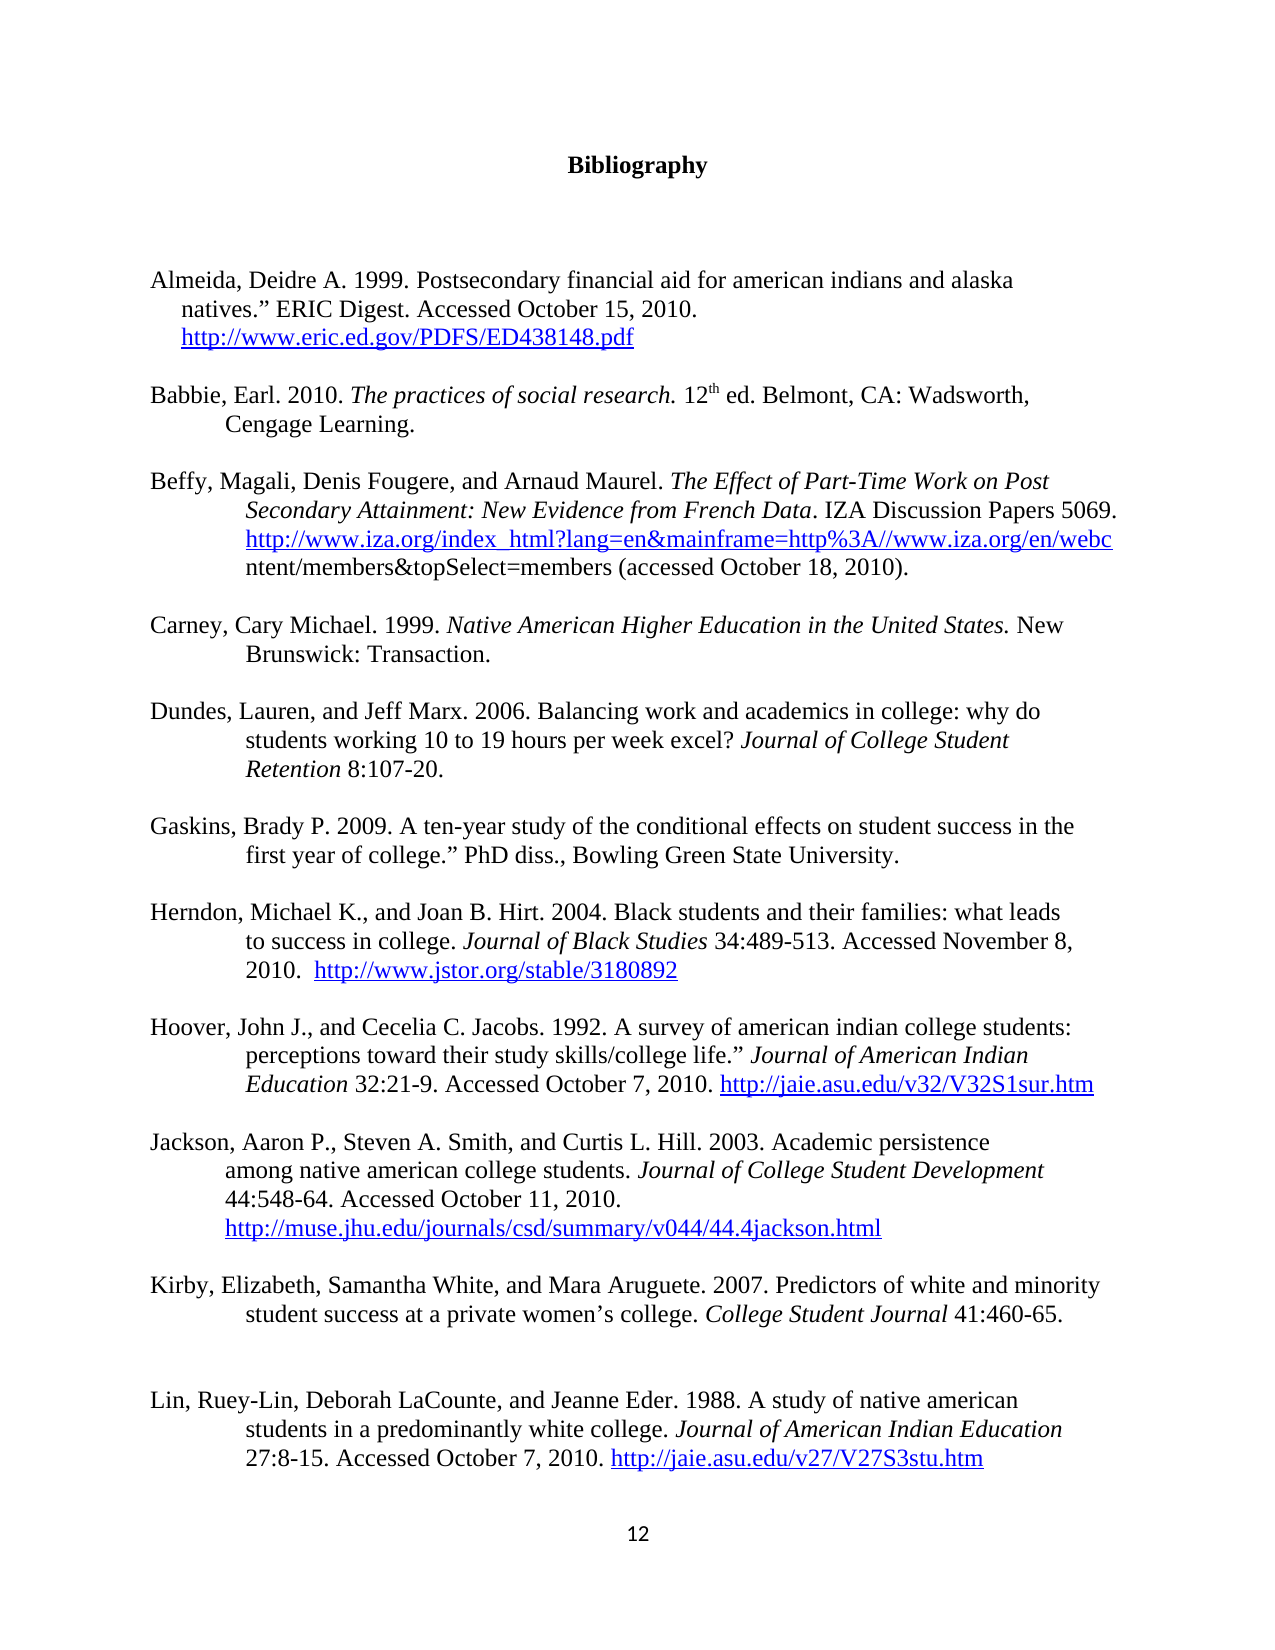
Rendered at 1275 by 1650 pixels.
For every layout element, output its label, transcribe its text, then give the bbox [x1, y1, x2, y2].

text Lin, Ruey-Lin, Deborah LaCounte, and Jeanne Eder. 1988. A study of native american [150, 1386, 1125, 1414]
text 44:548-64. Accessed October 11, 2010. [150, 1184, 1125, 1213]
text Hoover, John J., and Cecelia C. Jacobs. 1992. A survey of american indian college students: [150, 1012, 1125, 1041]
text students in a predominantly white college. Journal of American Indian Education [150, 1414, 1125, 1443]
text http://muse.jhu.edu/journals/csd/summary/v044/44.4jackson.html [150, 1213, 1125, 1242]
text students working 10 to 19 hours per week excel? Journal of College Student Retention 8:107-20. [150, 725, 1125, 782]
text Beffy, Magali, Denis Fougere, and Arnaud Maurel. The Effect of Part-Time Work on Post [150, 466, 1125, 495]
text 27:8-15. Accessed October 7, 2010. http://jaie.asu.edu/v27/V27S3stu.htm [150, 1443, 1125, 1472]
text among native american college students. Journal of College Student Development [150, 1156, 1125, 1184]
text first year of college.” PhD diss., Bowling Green State University. [150, 840, 1125, 869]
text http://www.eric.ed.gov/PDFS/ED438148.pdf [150, 322, 1125, 351]
text Kirby, Elizabeth, Samantha White, and Mara Aruguete. 2007. Predictors of white and minority [150, 1271, 1125, 1299]
text Secondary Attainment: New Evidence from French Data. IZA Discussion Papers 5069. [150, 495, 1125, 524]
text Babbie, Earl. 2010. The practices of social research. 12th ed. Belmont, CA: Wadsworth, [150, 380, 1125, 409]
text Almeida, Deidre A. 1999. Postsecondary financial aid for american indians and alaska [150, 265, 1125, 294]
text Gaskins, Brady P. 2009. A ten-year study of the conditional effects on student success in the [150, 811, 1125, 840]
text to success in college. Journal of Black Studies 34:489-513. Accessed November 8, [150, 926, 1125, 955]
text Cengage Learning. [150, 409, 1125, 437]
text Education 32:21-9. Accessed October 7, 2010. http://jaie.asu.edu/v32/V32S1sur.htm [150, 1069, 1125, 1098]
text Brunswick: Transaction. [150, 639, 1125, 667]
text perceptions toward their study skills/college life.” Journal of American Indian [150, 1041, 1125, 1069]
text Jackson, Aaron P., Steven A. Smith, and Curtis L. Hill. 2003. Academic persistence [150, 1127, 1125, 1156]
text http://www.iza.org/index_html?lang=en&mainframe=http%3A//www.iza.org/en/webc [150, 524, 1125, 552]
text student success at a private women’s college. College Student Journal 41:460-65. [150, 1299, 1125, 1328]
text natives.” ERIC Digest. Accessed October 15, 2010. [150, 294, 1125, 322]
text ntent/members&topSelect=members (accessed October 18, 2010). [150, 552, 1125, 581]
text Dundes, Lauren, and Jeff Marx. 2006. Balancing work and academics in college: why do [150, 696, 1125, 725]
text Bibliography [150, 150, 1125, 179]
text Herndon, Michael K., and Joan B. Hirt. 2004. Black students and their families: what leads [150, 897, 1125, 926]
text 2010. http://www.jstor.org/stable/3180892 [150, 955, 1125, 984]
text Carney, Cary Michael. 1999. Native American Higher Education in the United States. New [150, 610, 1125, 639]
